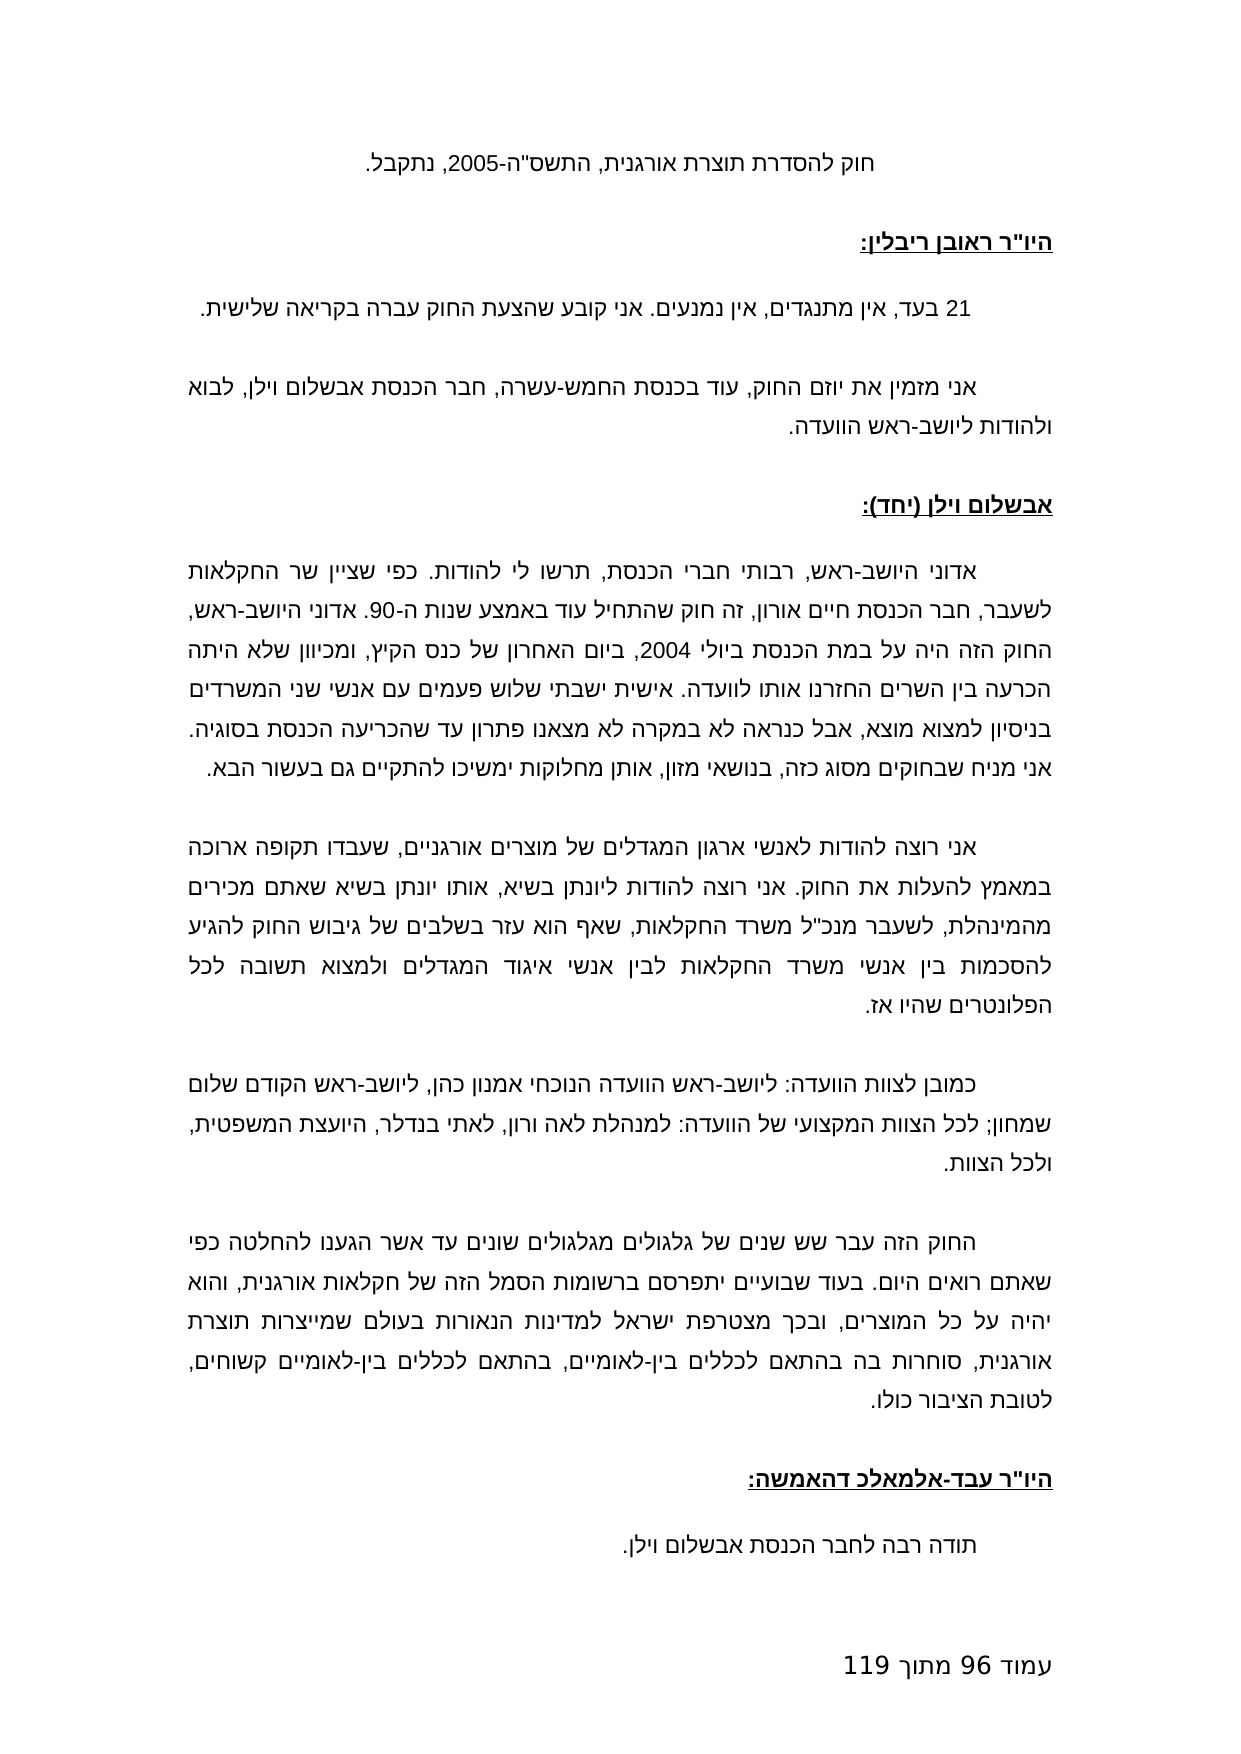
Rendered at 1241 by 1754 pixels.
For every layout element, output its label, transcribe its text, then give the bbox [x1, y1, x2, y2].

text היו"ר ראובן ריבלין: [187, 229, 1053, 255]
text אני רוצה להודות לאנשי ארגון המגדלים של מוצרים אורגניים, שעבדו תקופה ארוכה במאמץ להעלות את החוק. אני רוצה להודות ליונתן בשיא, אותו יונתן בשיא שאתם מכירים מהמינהלת, לשעבר מנכ"ל משרד החקלאות, שאף הוא עזר בשלבים של גיבוש החוק להגיע להסכמות בין אנשי משרד החקלאות לבין אנשי איגוד המגדלים ולמצוא תשובה לכל הפלונטרים שהיו אז. [187, 834, 1053, 1019]
text 21 בעד, אין מתנגדים, אין נמנעים. אני קובע שהצעת החוק עברה בקריאה שלישית. [187, 295, 1053, 321]
text אבשלום וילן (יחד): [187, 492, 1053, 518]
text כמובן לצוות הוועדה: ליושב-ראש הוועדה הנוכחי אמנון כהן, ליושב-ראש הקודם שלום שמחון; לכל הצוות המקצועי של הוועדה: למנהלת לאה ורון, לאתי בנדלר, היועצת המשפטית, ולכל הצוות. [187, 1071, 1053, 1177]
text היו"ר עבד-אלמאלכ דהאמשה: [187, 1466, 1053, 1492]
text אדוני היושב-ראש, רבותי חברי הכנסת, תרשו לי להודות. כפי שציין שר החקלאות לשעבר, חבר הכנסת חיים אורון, זה חוק שהתחיל עוד באמצע שנות ה-90. אדוני היושב-ראש, החוק הזה היה על במת הכנסת ביולי 2004, ביום האחרון של כנס הקיץ, ומכיוון שלא היתה הכרעה בין השרים החזרנו אותו לוועדה. אישית ישבתי שלוש פעמים עם אנשי שני המשרדים בניסיון למצוא מוצא, אבל כנראה לא במקרה לא מצאנו פתרון עד שהכריעה הכנסת בסוגיה. אני מניח שבחוקים מסוג כזה, בנושאי מזון, אותן מחלוקות ימשיכו להתקיים גם בעשור הבא. [187, 558, 1053, 782]
text תודה רבה לחבר הכנסת אבשלום וילן. [187, 1532, 1053, 1558]
text אני מזמין את יוזם החוק, עוד בכנסת החמש-עשרה, חבר הכנסת אבשלום וילן, לבוא ולהודות ליושב-ראש הוועדה. [187, 374, 1053, 439]
text החוק הזה עבר שש שנים של גלגולים מגלגולים שונים עד אשר הגענו להחלטה כפי שאתם רואים היום. בעוד שבועיים יתפרסם ברשומות הסמל הזה של חקלאות אורגנית, והוא יהיה על כל המוצרים, ובכך מצטרפת ישראל למדינות הנאורות בעולם שמייצרות תוצרת אורגנית, סוחרות בה בהתאם לכללים בין-לאומיים, בהתאם לכללים בין-לאומיים קשוחים, לטובת הציבור כולו. [187, 1229, 1053, 1413]
text חוק להסדרת תוצרת אורגנית, התשס"ה-2005, נתקבל. [187, 150, 1053, 176]
